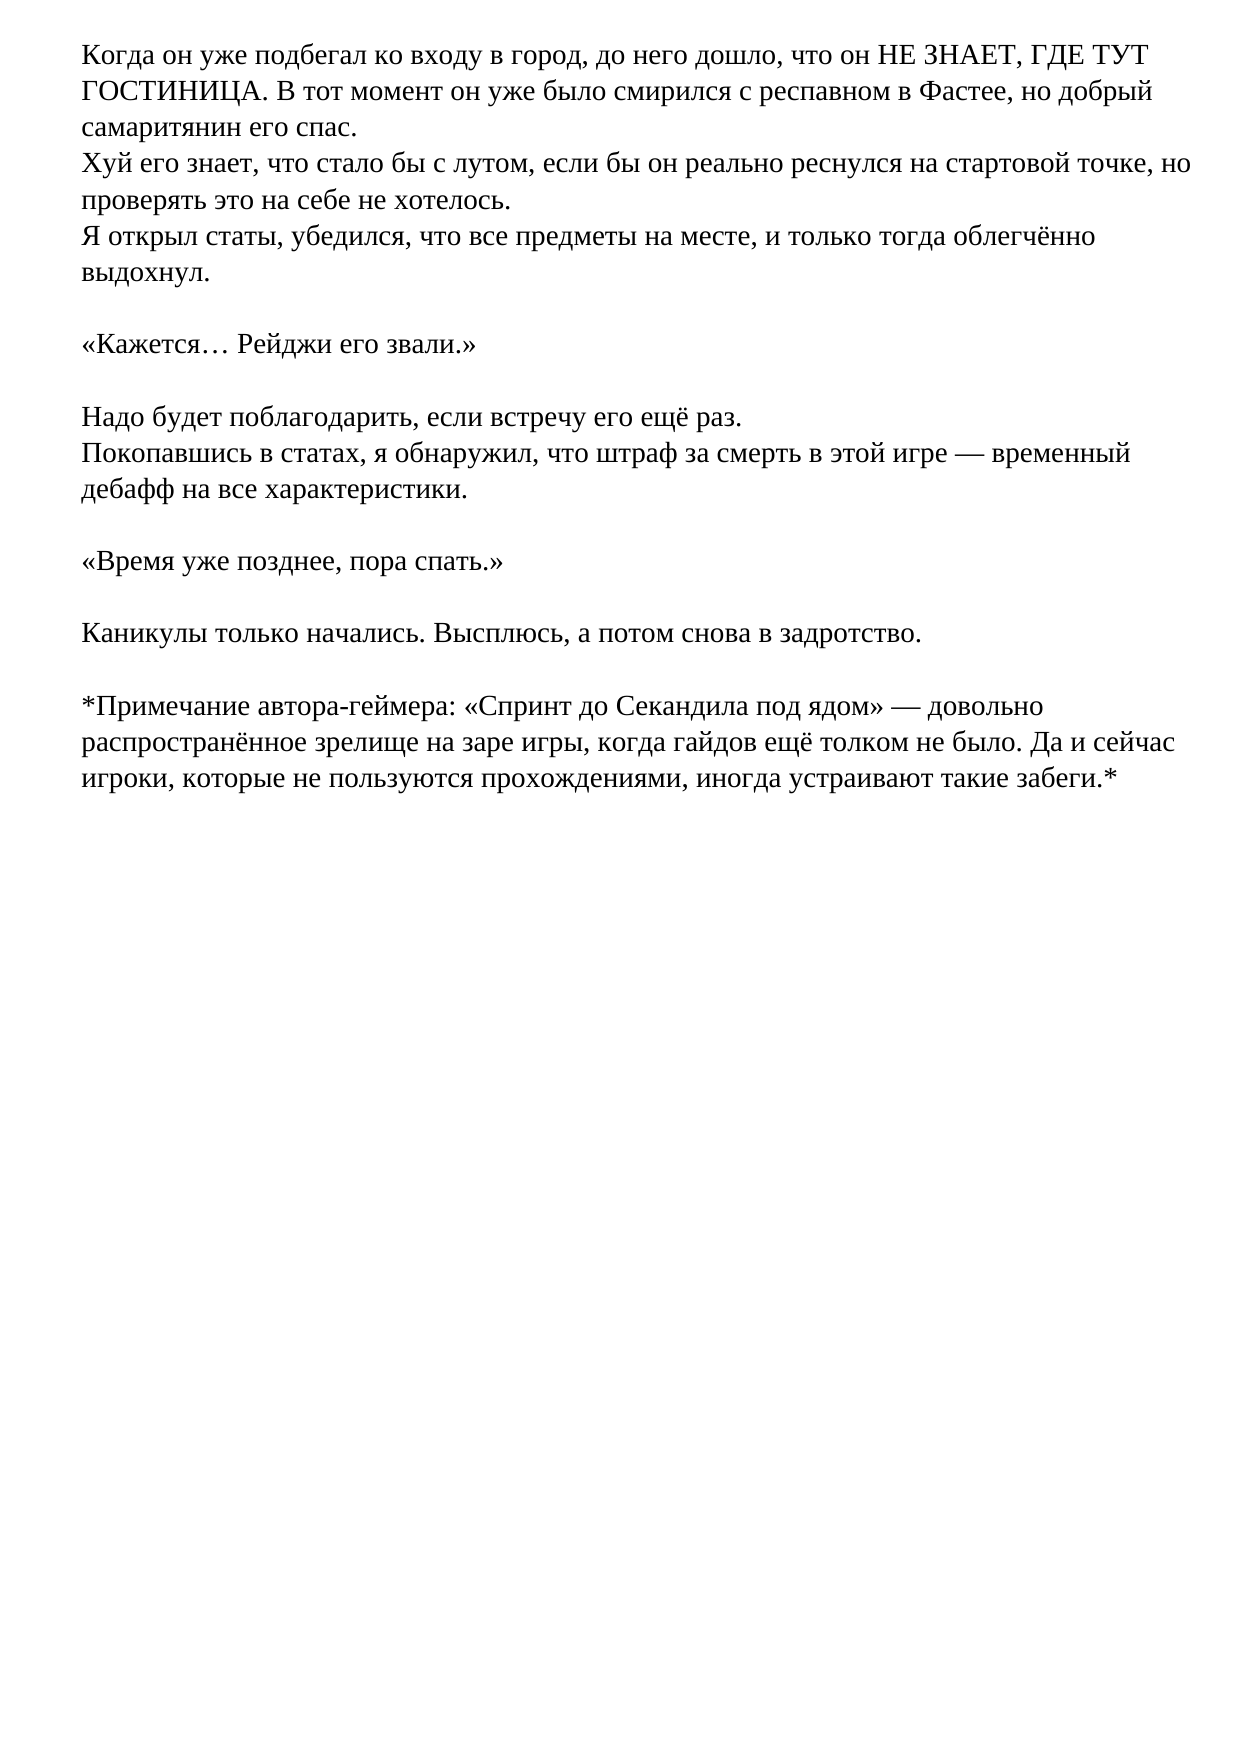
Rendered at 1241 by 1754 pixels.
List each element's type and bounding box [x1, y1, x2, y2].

text [81, 37, 1215, 794]
